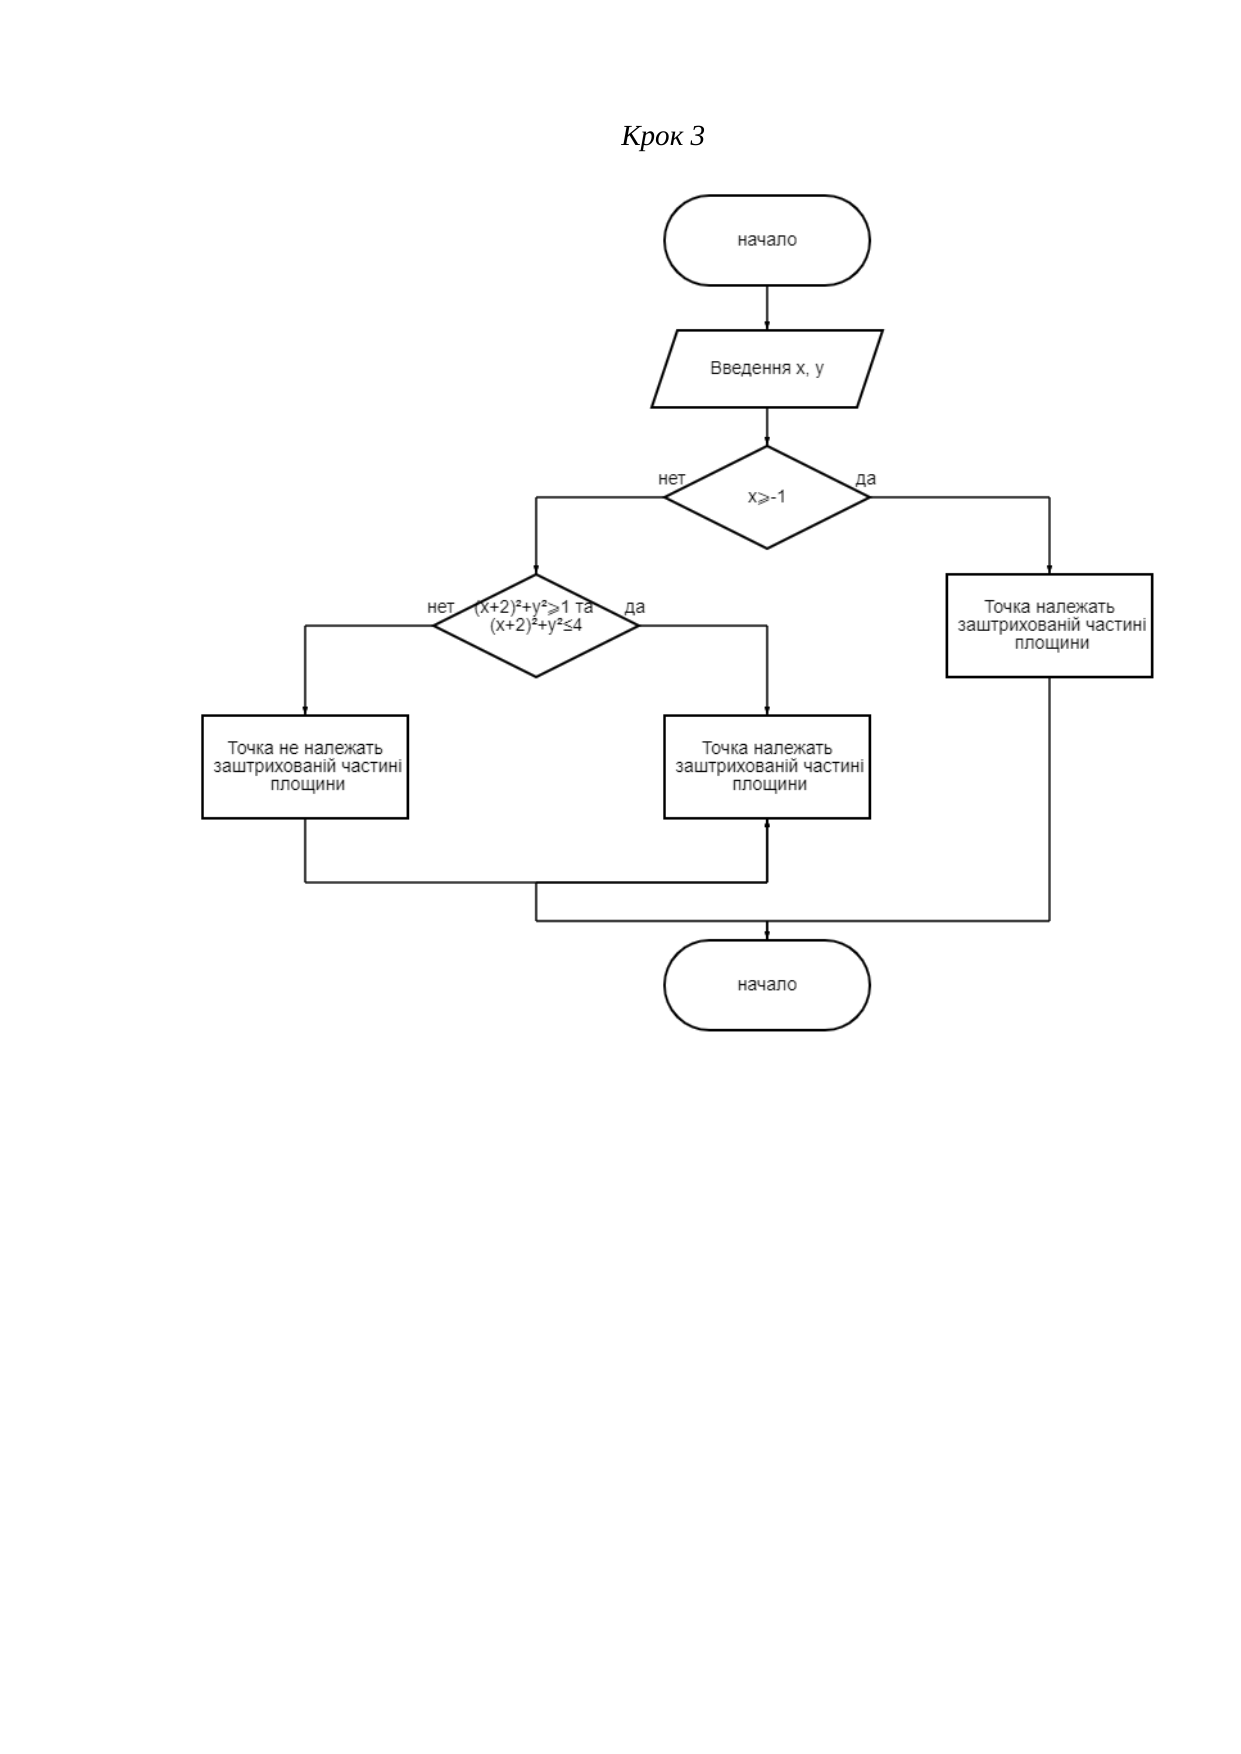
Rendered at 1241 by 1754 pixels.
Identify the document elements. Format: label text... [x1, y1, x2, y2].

text Крок 3 [177, 118, 1152, 152]
picture [177, 171, 1178, 1056]
